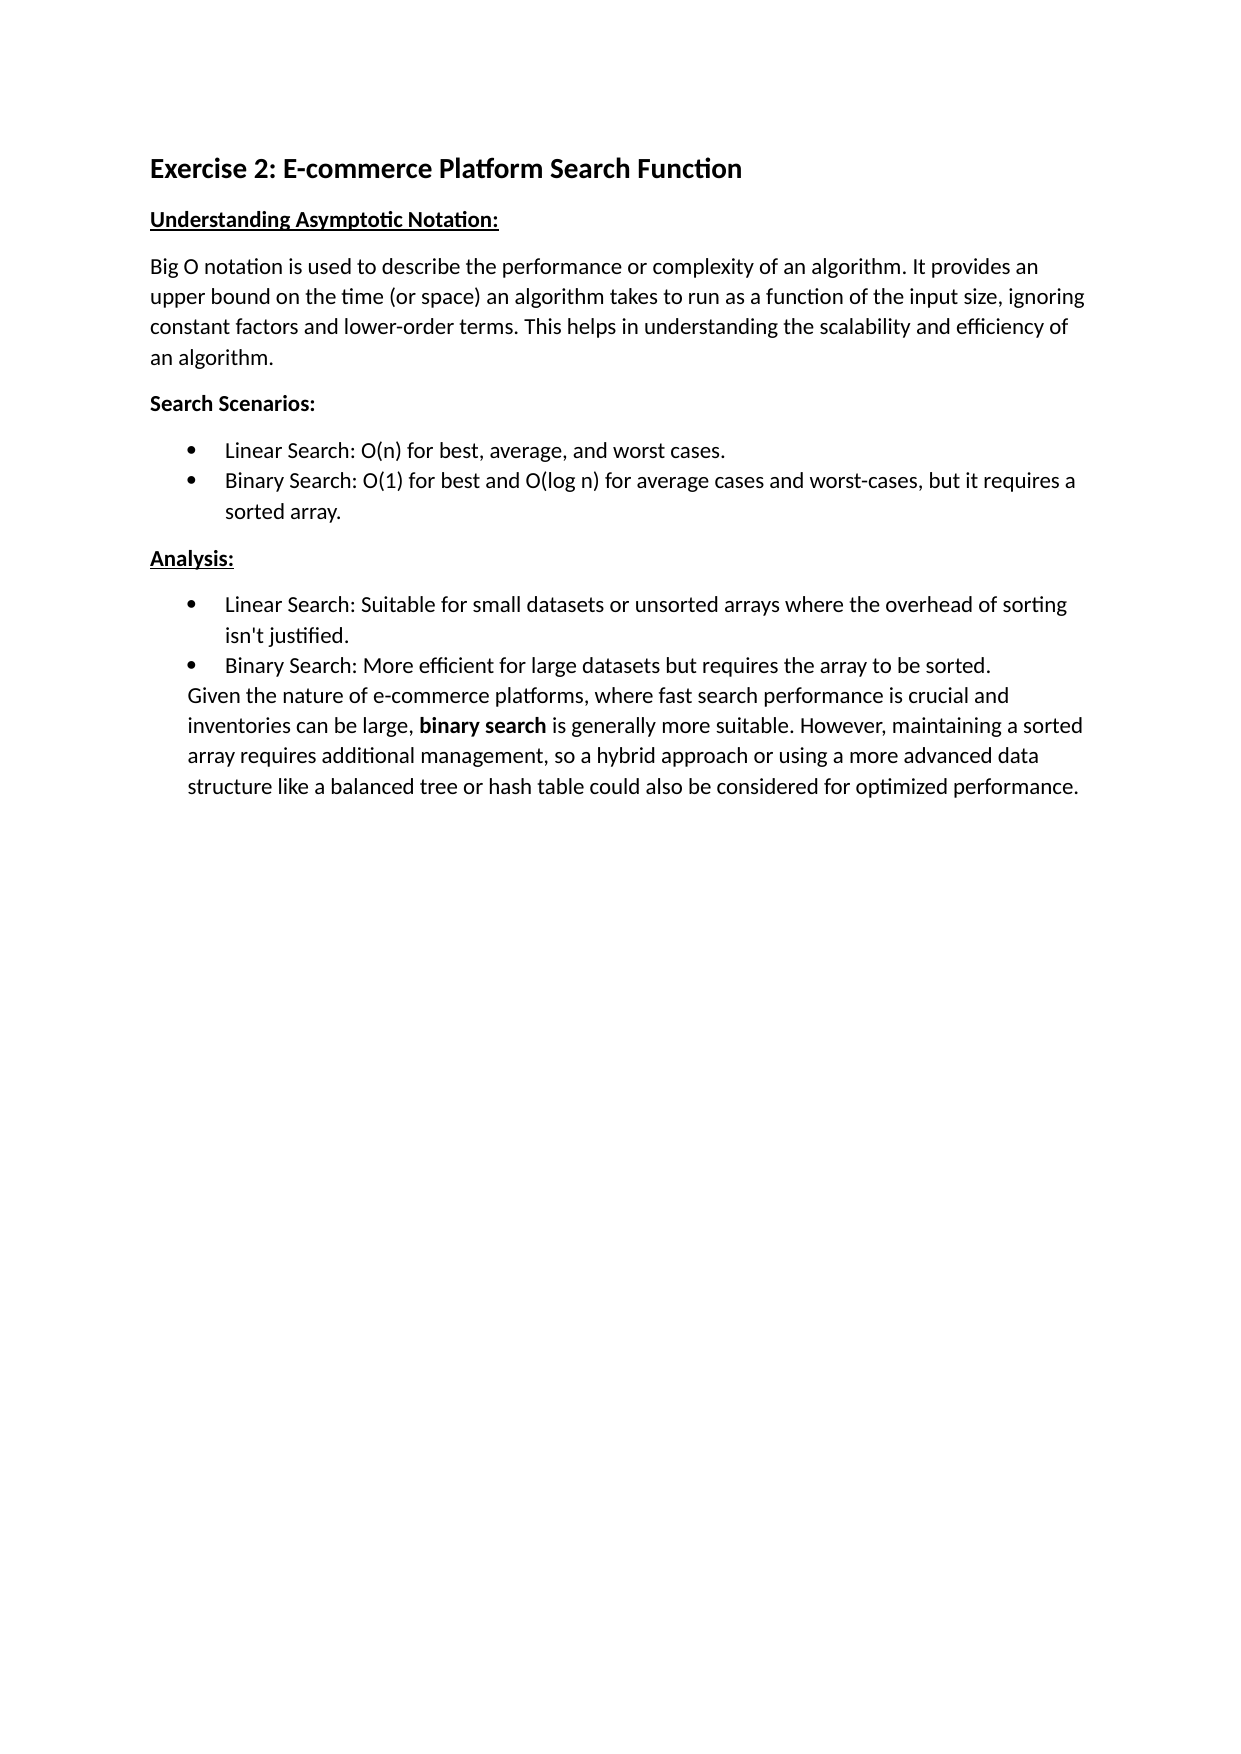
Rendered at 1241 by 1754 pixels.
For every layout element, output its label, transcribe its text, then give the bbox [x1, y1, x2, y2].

list Binary Search: More efficient for large datasets but requires the array to be sorted. [187, 651, 1090, 679]
text Understanding Asymptotic Notation: [150, 205, 1090, 233]
list Given the nature of e-commerce platforms, where fast search performance is crucial and inventories can be large, binary search is generally more suitable. However, maintaining a sorted array requires additional management, so a hybrid approach or using a more advanced data structure like a balanced tree or hash table could also be considered for optimized performance. [187, 681, 1090, 800]
text Big O notation is used to describe the performance or complexity of an algorithm. It provides an upper bound on the time (or space) an algorithm takes to run as a function of the input size, ignoring constant factors and lower-order terms. This helps in understanding the scalability and efficiency of an algorithm. [150, 252, 1090, 371]
list Linear Search: O(n) for best, average, and worst cases. [187, 436, 1090, 464]
list Linear Search: Suitable for small datasets or unsorted arrays where the overhead of sorting isn't justified. [187, 591, 1090, 649]
text Exercise 2: E-commerce Platform Search Function [150, 150, 1090, 186]
text Analysis: [150, 544, 1090, 572]
list Binary Search: O(1) for best and O(log n) for average cases and worst-cases, but it requires a sorted array. [187, 467, 1090, 525]
text Search Scenarios: [150, 389, 1090, 417]
